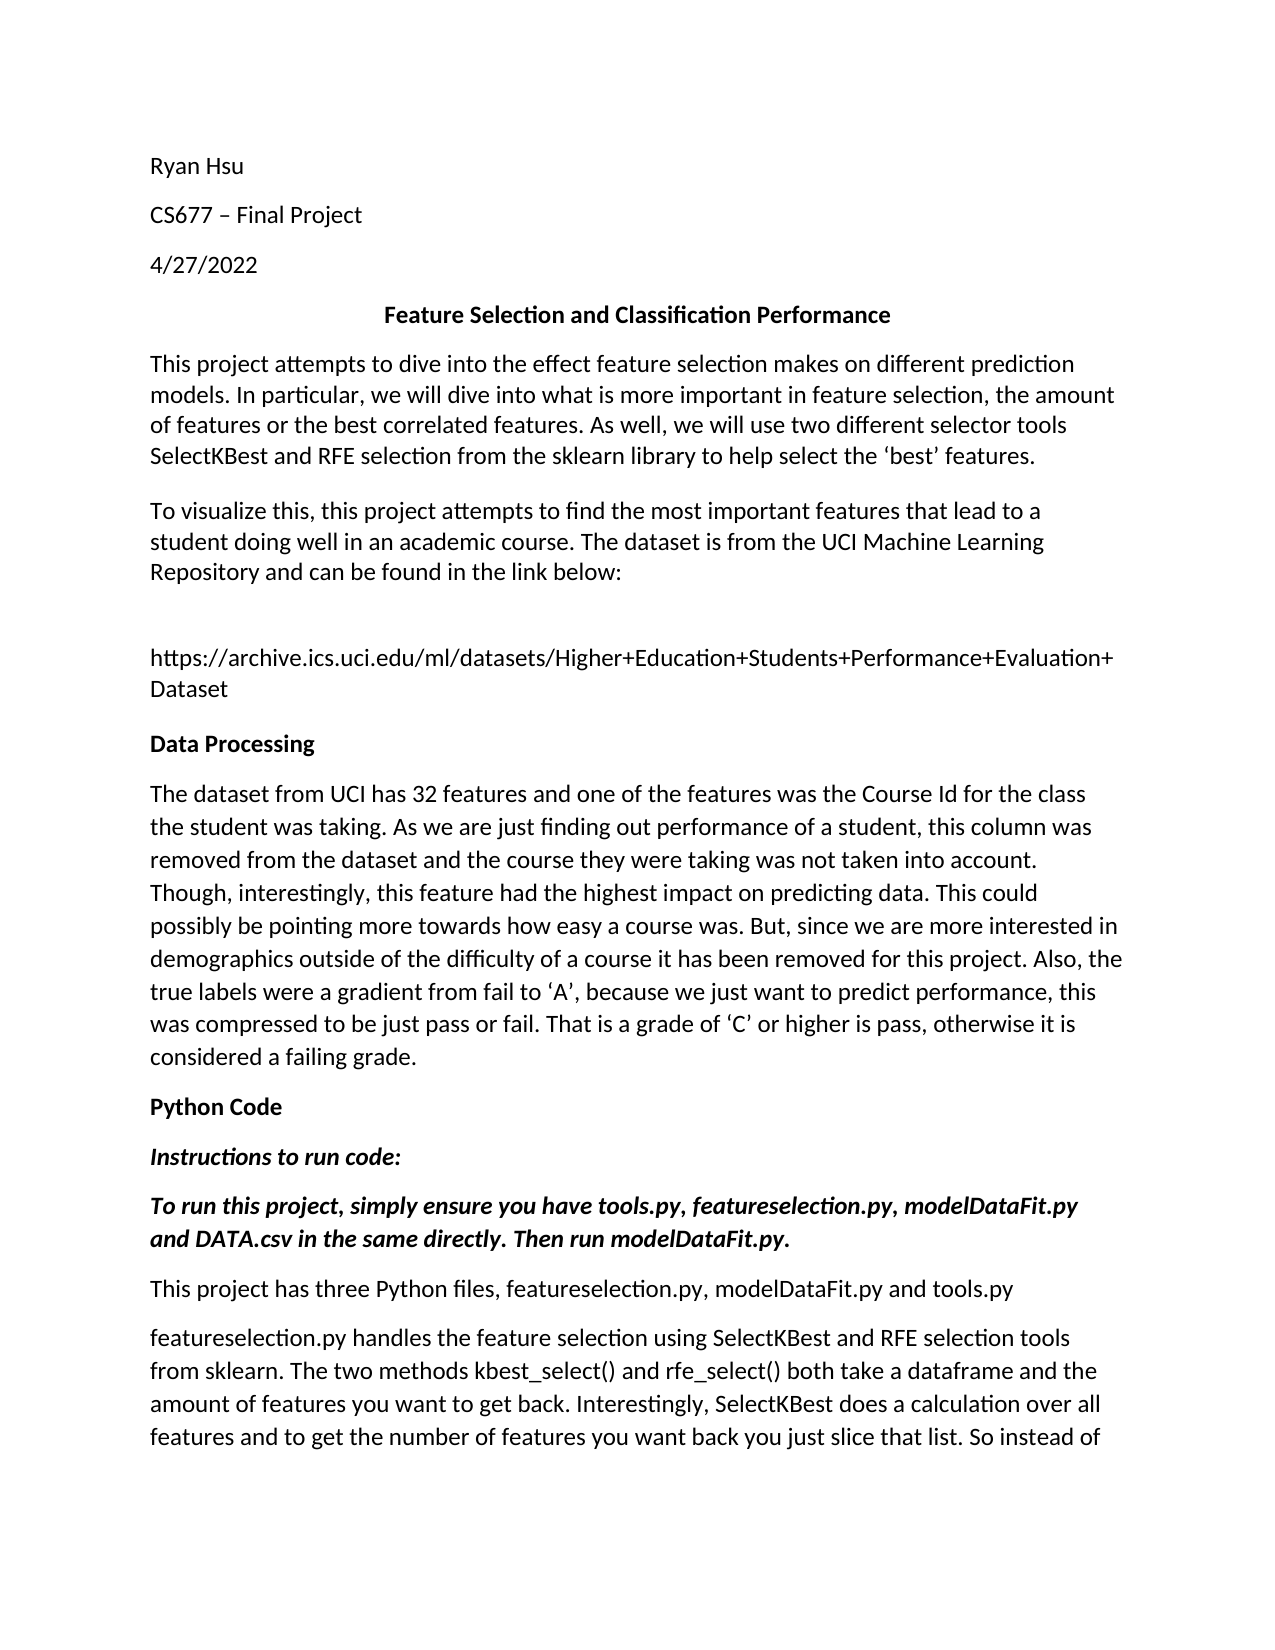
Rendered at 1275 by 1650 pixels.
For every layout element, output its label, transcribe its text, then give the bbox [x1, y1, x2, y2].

text 4/27/2022 [150, 249, 1125, 280]
text This project has three Python files, featureselection.py, modelDataFit.py and tools.py [150, 1273, 1125, 1303]
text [150, 1322, 1125, 1452]
text Python Code [150, 1091, 1125, 1122]
text Instructions to run code: [150, 1141, 1125, 1171]
text To run this project, simply ensure you have tools.py, featureselection.py, modelDataFit.py and DATA.csv in the same directly. Then run modelDataFit.py. [150, 1190, 1125, 1254]
text CS677 – Final Project [150, 199, 1125, 230]
text The dataset from UCI has 32 features and one of the features was the Course Id for the class the student was taking. As we are just finding out performance of a student, this column was removed from the dataset and the course they were taking was not taken into account. Though, interestingly, this feature had the highest impact on predicting data. This could possibly be pointing more towards how easy a course was. But, since we are more interested in demographics outside of the difficulty of a course it has been removed for this project. Also, the true labels were a gradient from fail to ‘A’, because we just want to predict performance, this was compressed to be just pass or fail. That is a grade of ‘C’ or higher is pass, otherwise it is considered a failing grade. [150, 778, 1125, 1072]
text Feature Selection and Classification Performance [150, 299, 1125, 329]
text UCI Machine Learning https://archive.ics.uci.edu/ml/datasets/Higher+Education+Students+Performance+Evaluation+Dataset [150, 612, 1125, 703]
text Data Processing [150, 728, 1125, 759]
text This project attempts to dive into the effect feature selection makes on different prediction models. In particular, we will dive into what is more important in feature selection, the amount of features or the best correlated features. As well, we will use two different selector tools SelectKBest and RFE selection from the sklearn library to help select the ‘best’ features. [150, 348, 1125, 470]
text Ryan Hsu [150, 150, 1125, 181]
text To visualize this, this project attempts to find the most important features that lead to a student doing well in an academic course. The dataset is from the UCI Machine Learning Repository and can be found in the link below: [150, 495, 1125, 587]
